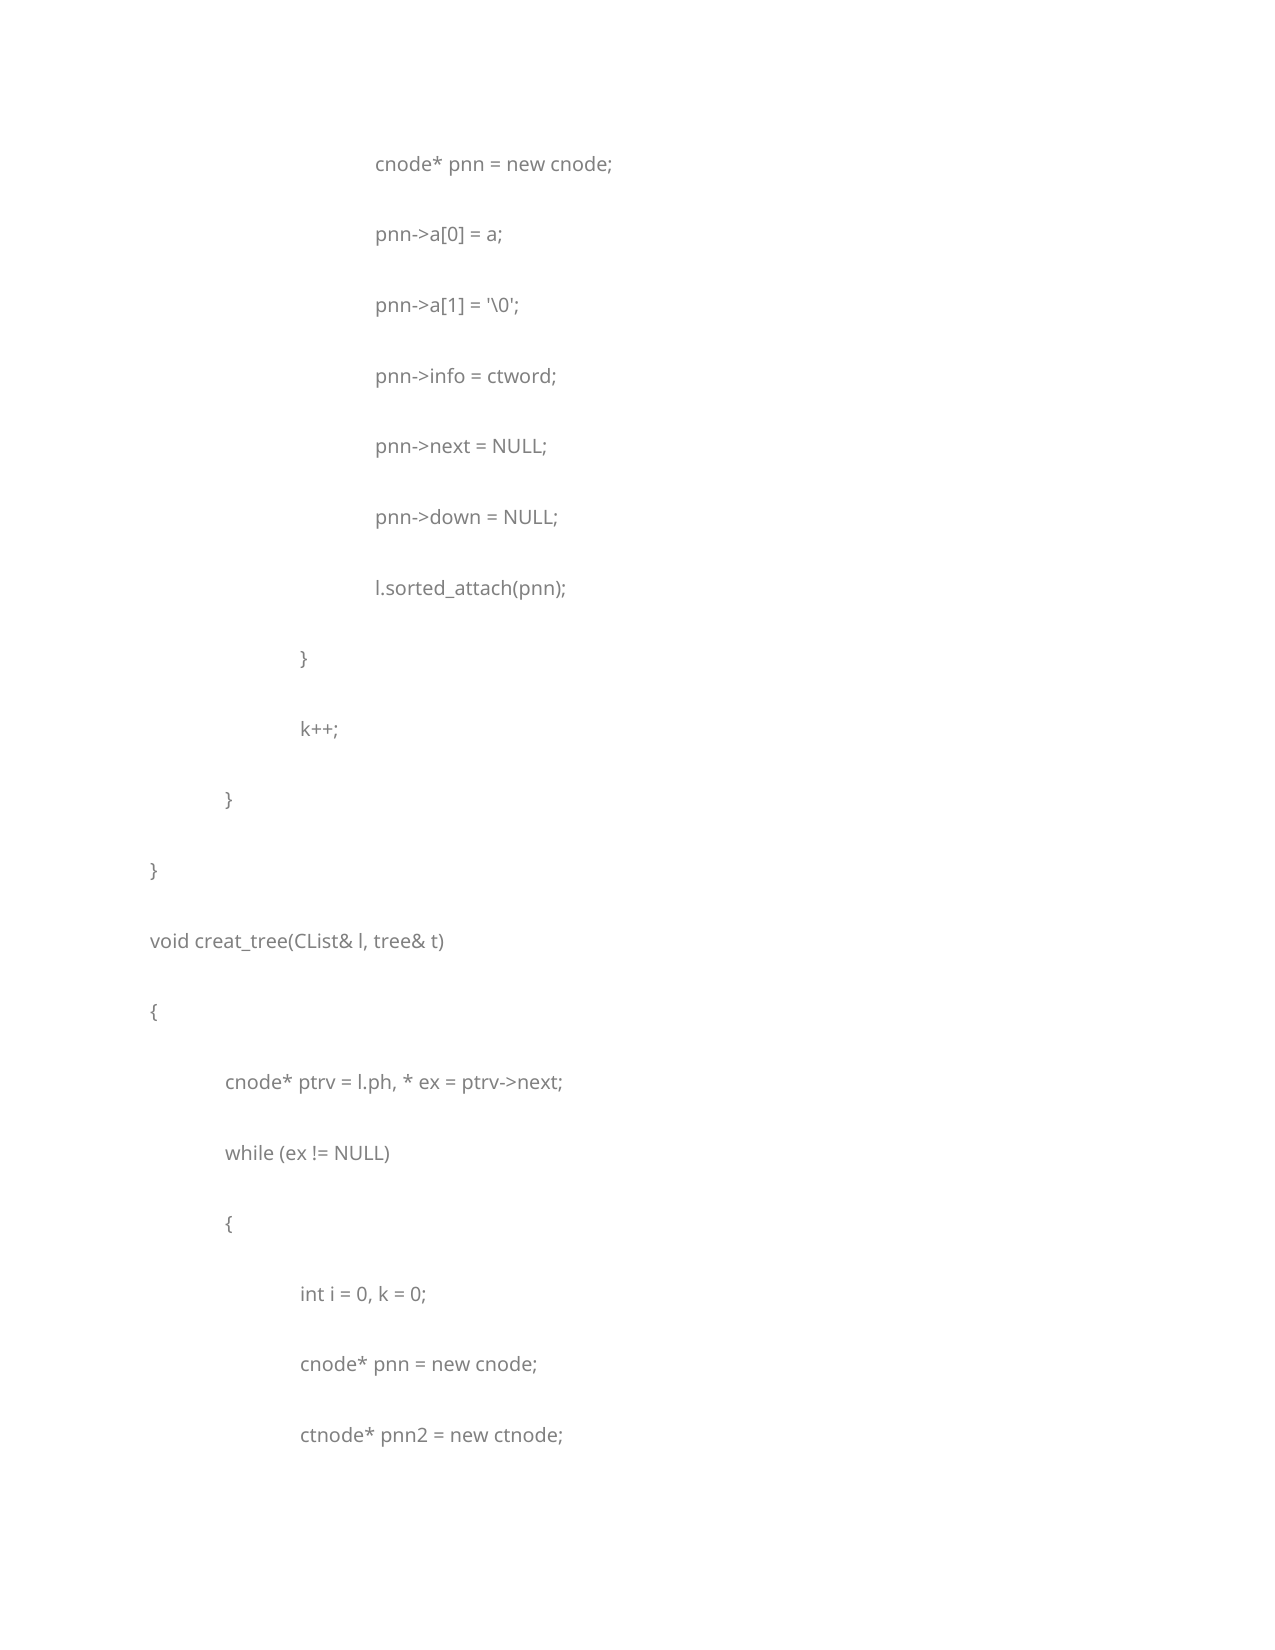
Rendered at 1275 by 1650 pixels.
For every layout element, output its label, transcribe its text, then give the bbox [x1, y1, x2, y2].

text } [150, 856, 1125, 883]
text } [150, 786, 1125, 813]
text { [150, 1209, 1125, 1236]
text while (ex != NULL) [150, 1139, 1125, 1166]
text pnn->a[1] = '\0'; [150, 291, 1125, 318]
text pnn->a[0] = a; [150, 221, 1125, 248]
text l.sorted_attach(pnn); [150, 574, 1125, 601]
text pnn->next = NULL; [150, 432, 1125, 459]
text cnode* pnn = new cnode; [150, 1351, 1125, 1378]
text k++; [150, 715, 1125, 742]
text cnode* pnn = new cnode; [150, 150, 1125, 177]
text void creat_tree(CList& l, tree& t) [150, 927, 1125, 954]
text cnode* ptrv = l.ph, * ex = ptrv->next; [150, 1068, 1125, 1095]
text int i = 0, k = 0; [150, 1280, 1125, 1307]
text ctnode* pnn2 = new ctnode; [150, 1421, 1125, 1448]
text pnn->info = ctword; [150, 362, 1125, 389]
text { [150, 997, 1125, 1024]
text } [150, 644, 1125, 671]
text pnn->down = NULL; [150, 503, 1125, 530]
